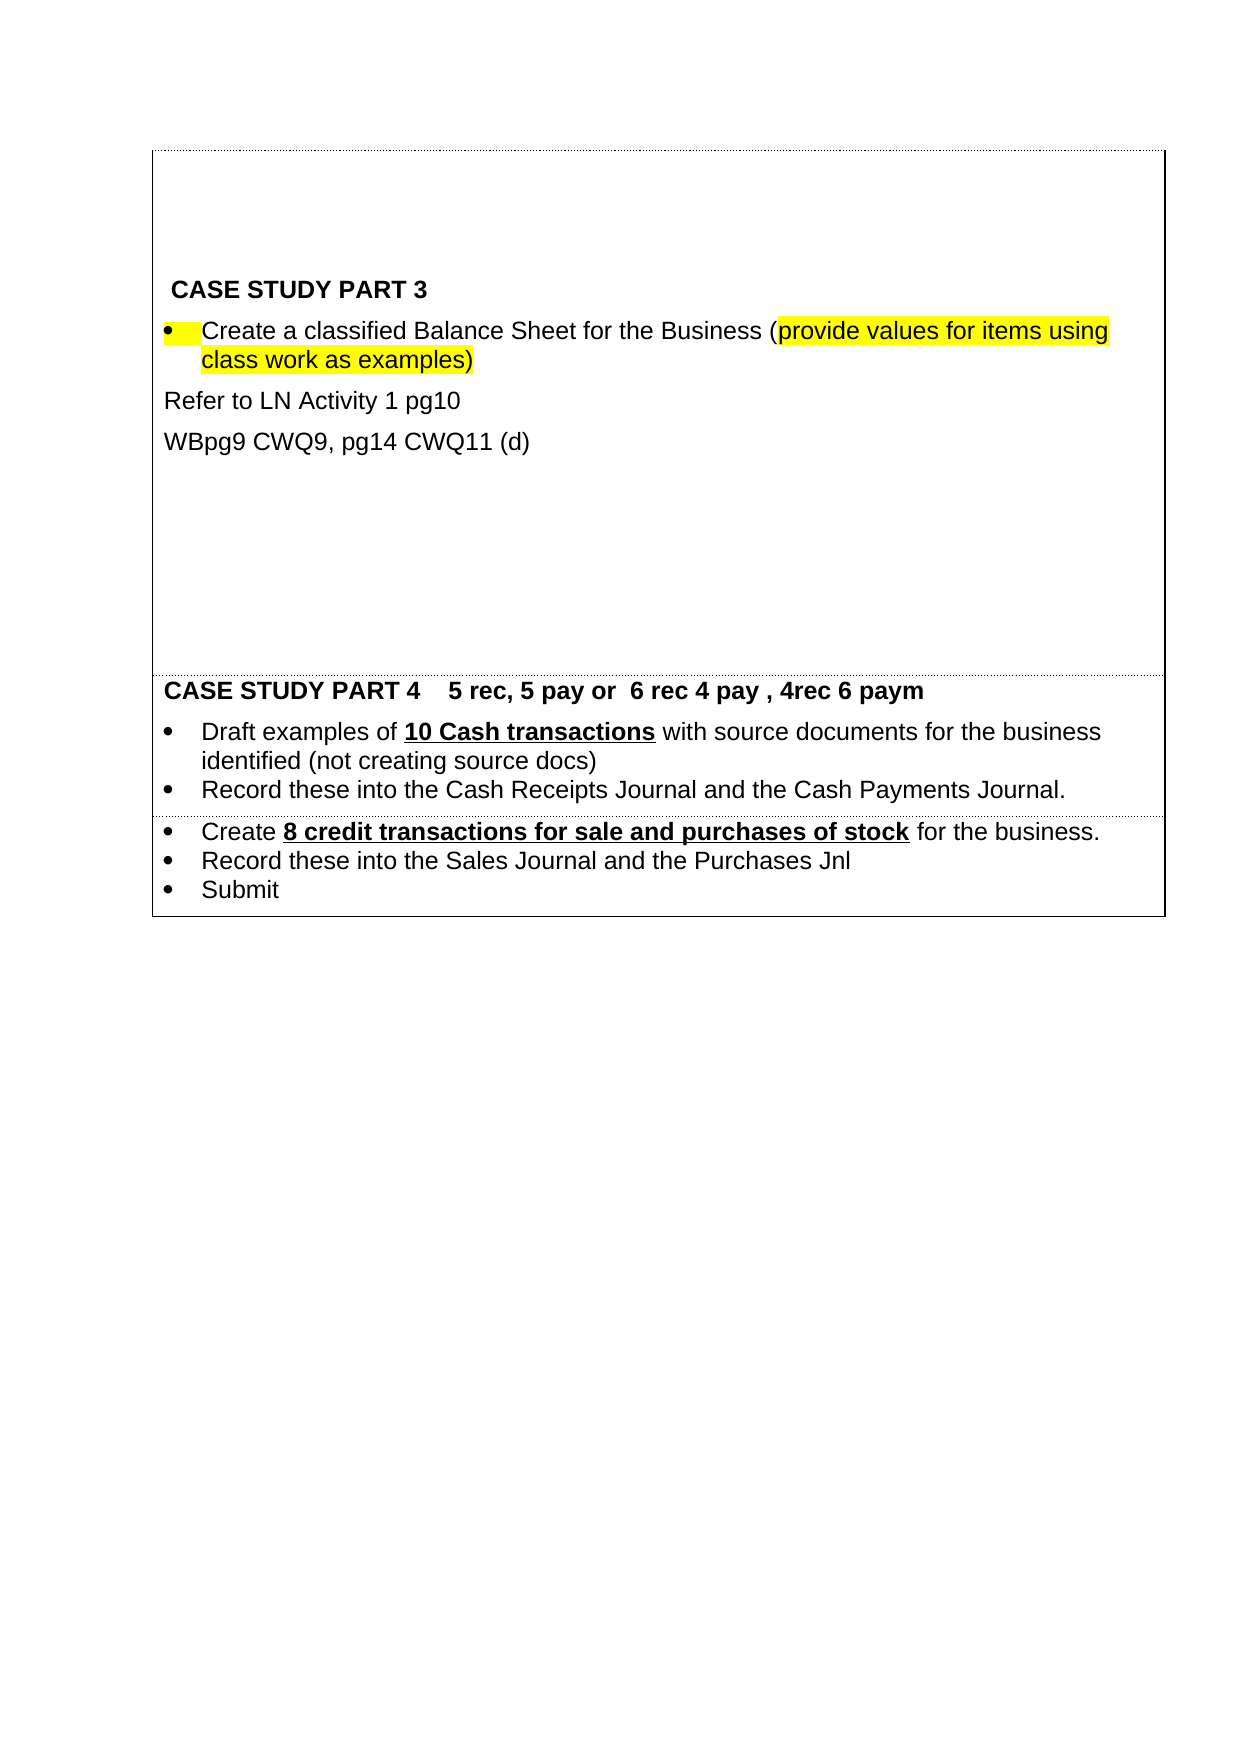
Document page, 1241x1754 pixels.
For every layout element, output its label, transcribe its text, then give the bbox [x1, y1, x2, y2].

table_cell CASE STUDY PART 4 5 rec, 5 pay or 6 rec 4 pay , 4rec 6 paym Draft examples of 10 Cash transactions with source documents for the business identified (not creating source docs) Record these into the Cash Receipts Journal and the Cash Payments Journal. [153, 675, 1164, 816]
table_cell Create 8 credit transactions for sale and purchases of stock for the business. Record these into the Sales Journal and the Purchases Jnl Submit [153, 816, 1164, 916]
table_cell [153, 150, 1164, 675]
